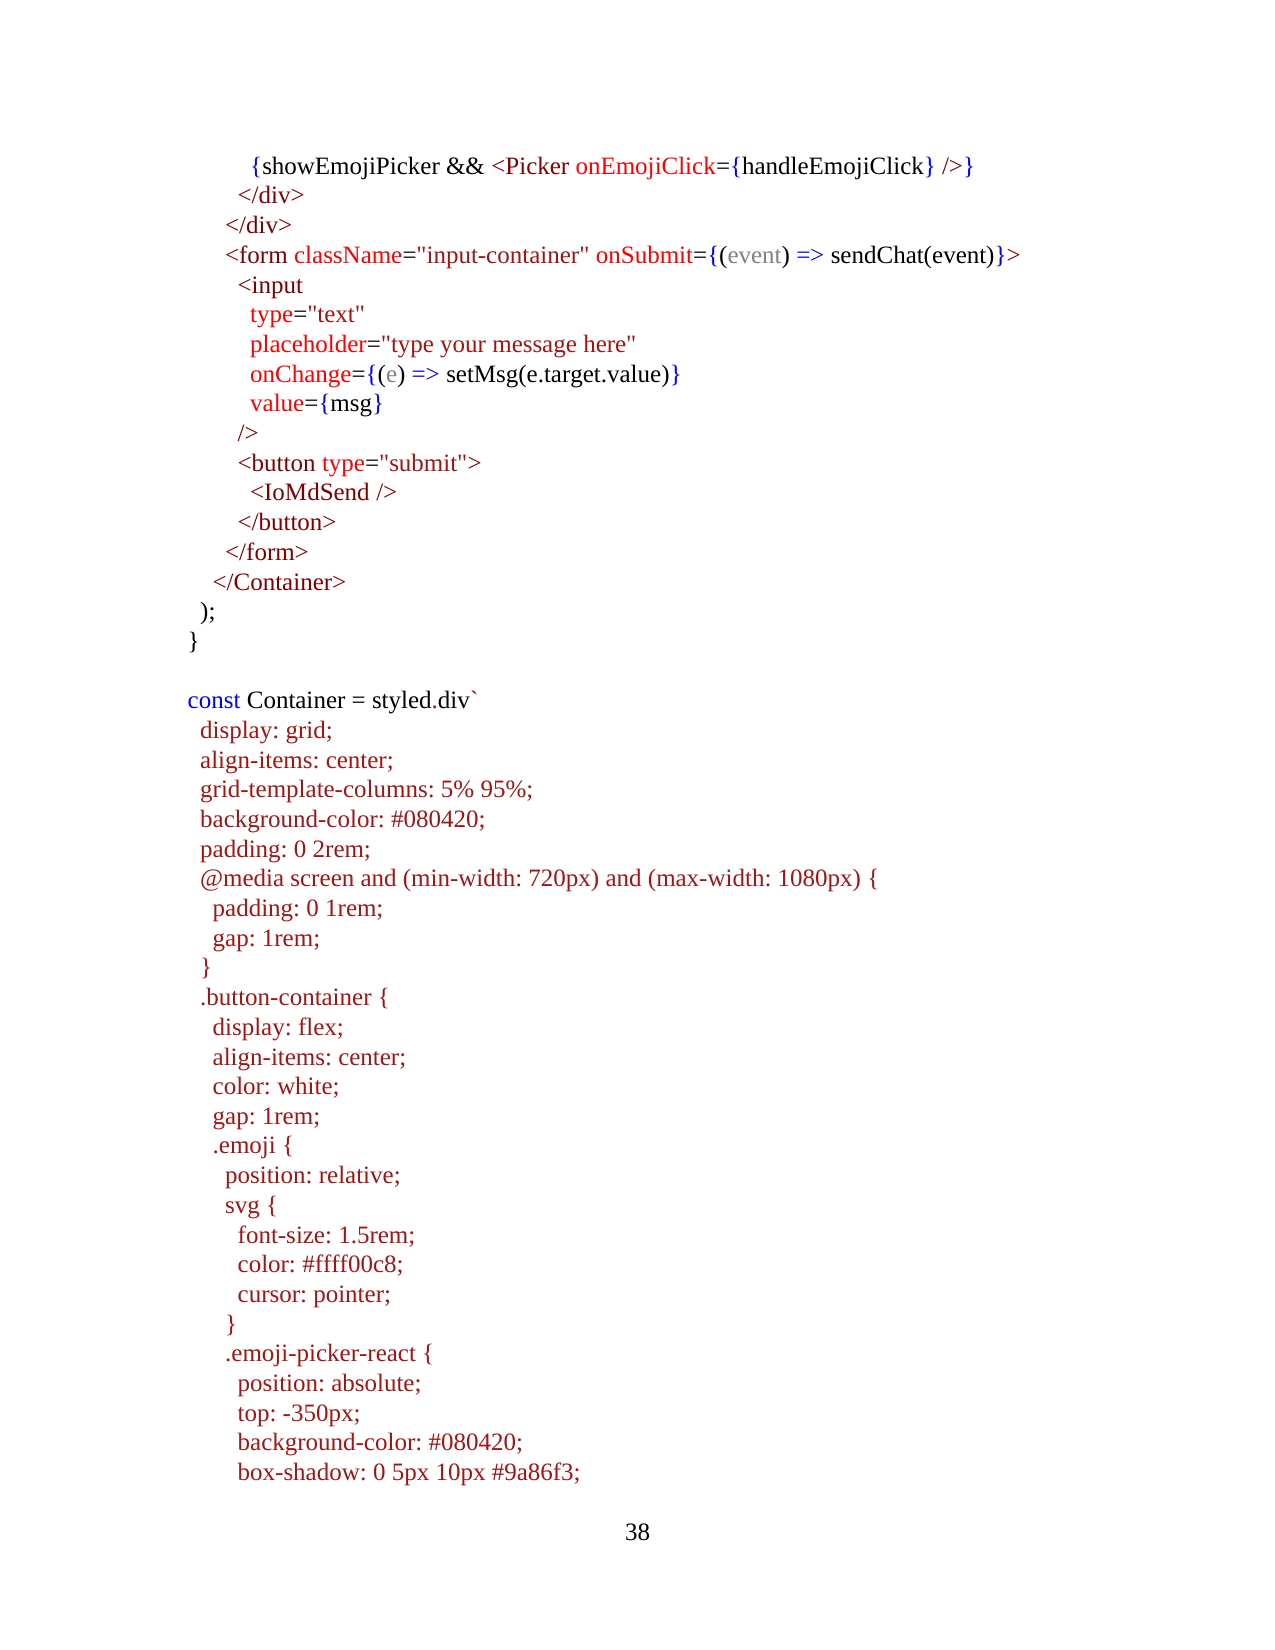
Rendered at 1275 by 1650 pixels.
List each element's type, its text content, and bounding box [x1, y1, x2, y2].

text </button> [187, 506, 1087, 536]
text <form className="input-container" onSubmit={(event) => sendChat(event)}> [187, 239, 1087, 269]
text placeholder="type your message here" [187, 328, 1087, 358]
text background-color: #080420; [187, 803, 1087, 833]
text <input [187, 269, 1087, 298]
text .emoji-picker-react { [187, 1337, 1087, 1367]
text position: absolute; [187, 1367, 1087, 1397]
text onChange={(e) => setMsg(e.target.value)} [187, 358, 1087, 387]
text <IoMdSend /> [187, 477, 1087, 506]
text color: white; [187, 1070, 1087, 1100]
text ); [187, 595, 1087, 625]
text padding: 0 2rem; [187, 833, 1087, 862]
text align-items: center; [187, 744, 1087, 773]
text .button-container { [187, 981, 1087, 1011]
text /> [187, 417, 1087, 447]
text color: #ffff00c8; [187, 1248, 1087, 1278]
text } [187, 1308, 1087, 1337]
text top: -350px; [187, 1397, 1087, 1427]
text } [187, 952, 1087, 981]
text align-items: center; [187, 1041, 1087, 1070]
text font-size: 1.5rem; [187, 1219, 1087, 1248]
text background-color: #080420; [187, 1427, 1087, 1456]
text position: relative; [187, 1159, 1087, 1189]
text <button type="submit"> [187, 447, 1087, 477]
text </div> [187, 209, 1087, 239]
text .emoji { [187, 1130, 1087, 1159]
text svg { [187, 1189, 1087, 1219]
text @media screen and (min-width: 720px) and (max-width: 1080px) { [187, 862, 1087, 892]
text grid-template-columns: 5% 95%; [187, 773, 1087, 803]
text cursor: pointer; [187, 1278, 1087, 1308]
text {showEmojiPicker && <Picker onEmojiClick={handleEmojiClick} />} [187, 150, 1087, 180]
text padding: 0 1rem; [187, 892, 1087, 922]
text display: flex; [187, 1011, 1087, 1041]
text </Container> [187, 566, 1087, 595]
text } [187, 625, 1087, 655]
text </form> [187, 536, 1087, 566]
text const Container = styled.div` [187, 684, 1087, 714]
text gap: 1rem; [187, 1100, 1087, 1130]
text type="text" [187, 298, 1087, 328]
text display: grid; [187, 714, 1087, 744]
text gap: 1rem; [187, 922, 1087, 952]
text </div> [187, 180, 1087, 209]
text value={msg} [187, 387, 1087, 417]
text box-shadow: 0 5px 10px #9a86f3; [187, 1456, 1087, 1486]
